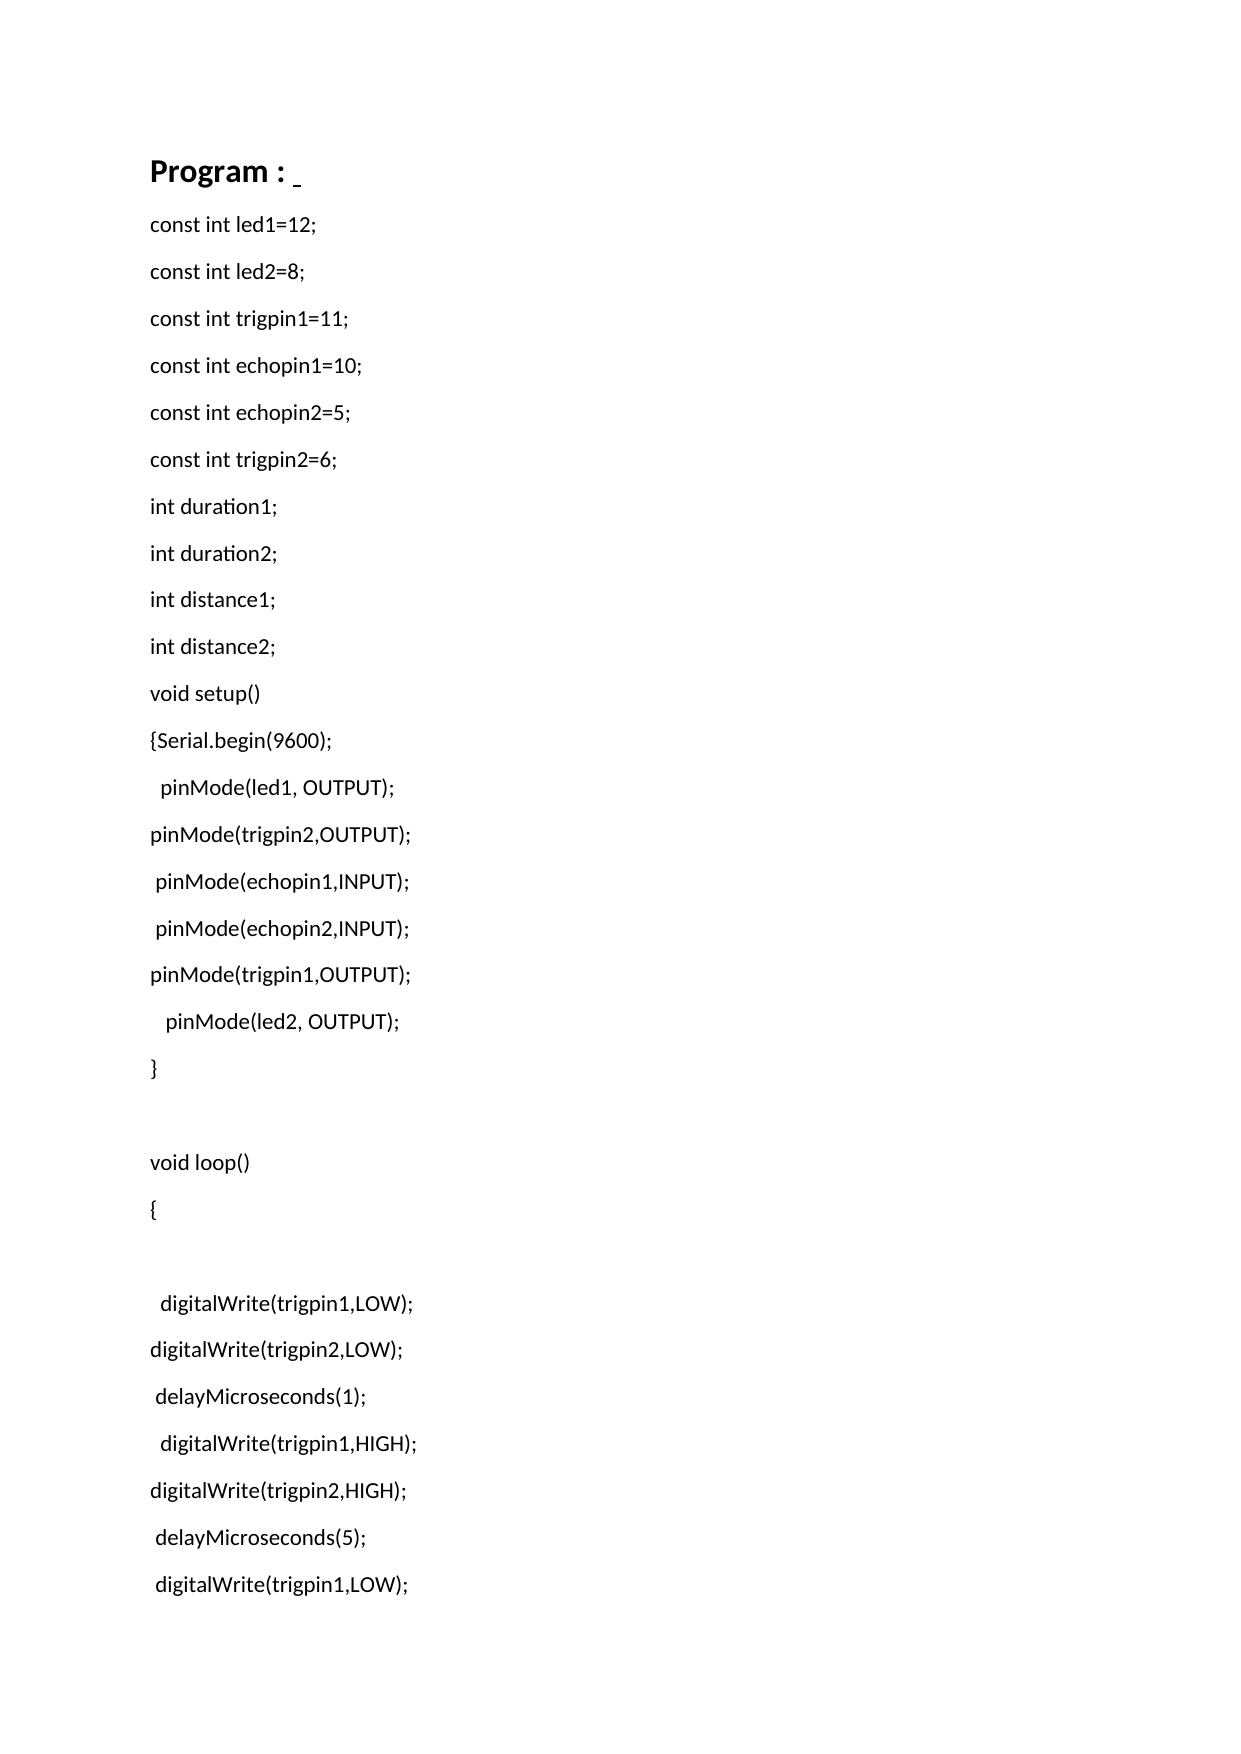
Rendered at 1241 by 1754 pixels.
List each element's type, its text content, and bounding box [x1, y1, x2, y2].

text delayMicroseconds(5); [150, 1523, 1090, 1551]
text const int led2=8; [150, 257, 1090, 286]
text delayMicroseconds(1); [150, 1382, 1090, 1411]
text digitalWrite(trigpin2,LOW); [150, 1336, 1090, 1364]
text int distance1; [150, 586, 1090, 614]
text digitalWrite(trigpin2,HIGH); [150, 1476, 1090, 1504]
text pinMode(led2, OUTPUT); [150, 1007, 1090, 1036]
text {Serial.begin(9600); [150, 726, 1090, 754]
text int distance2; [150, 632, 1090, 661]
text pinMode(led1, OUTPUT); [150, 773, 1090, 801]
text pinMode(trigpin2,OUTPUT); [150, 820, 1090, 848]
text } [150, 1054, 1090, 1082]
text const int echopin1=10; [150, 351, 1090, 379]
text pinMode(trigpin1,OUTPUT); [150, 961, 1090, 989]
text Program : [150, 150, 1090, 191]
text digitalWrite(trigpin1,LOW); [150, 1289, 1090, 1317]
text digitalWrite(trigpin1,LOW); [150, 1570, 1090, 1598]
text void loop() [150, 1148, 1090, 1176]
text const int echopin2=5; [150, 398, 1090, 426]
text { [150, 1195, 1090, 1223]
text const int led1=12; [150, 211, 1090, 239]
text const int trigpin1=11; [150, 304, 1090, 332]
text pinMode(echopin2,INPUT); [150, 914, 1090, 942]
text pinMode(echopin1,INPUT); [150, 867, 1090, 895]
text int duration2; [150, 539, 1090, 567]
text int duration1; [150, 492, 1090, 520]
text void setup() [150, 679, 1090, 707]
text digitalWrite(trigpin1,HIGH); [150, 1429, 1090, 1457]
text const int trigpin2=6; [150, 445, 1090, 473]
